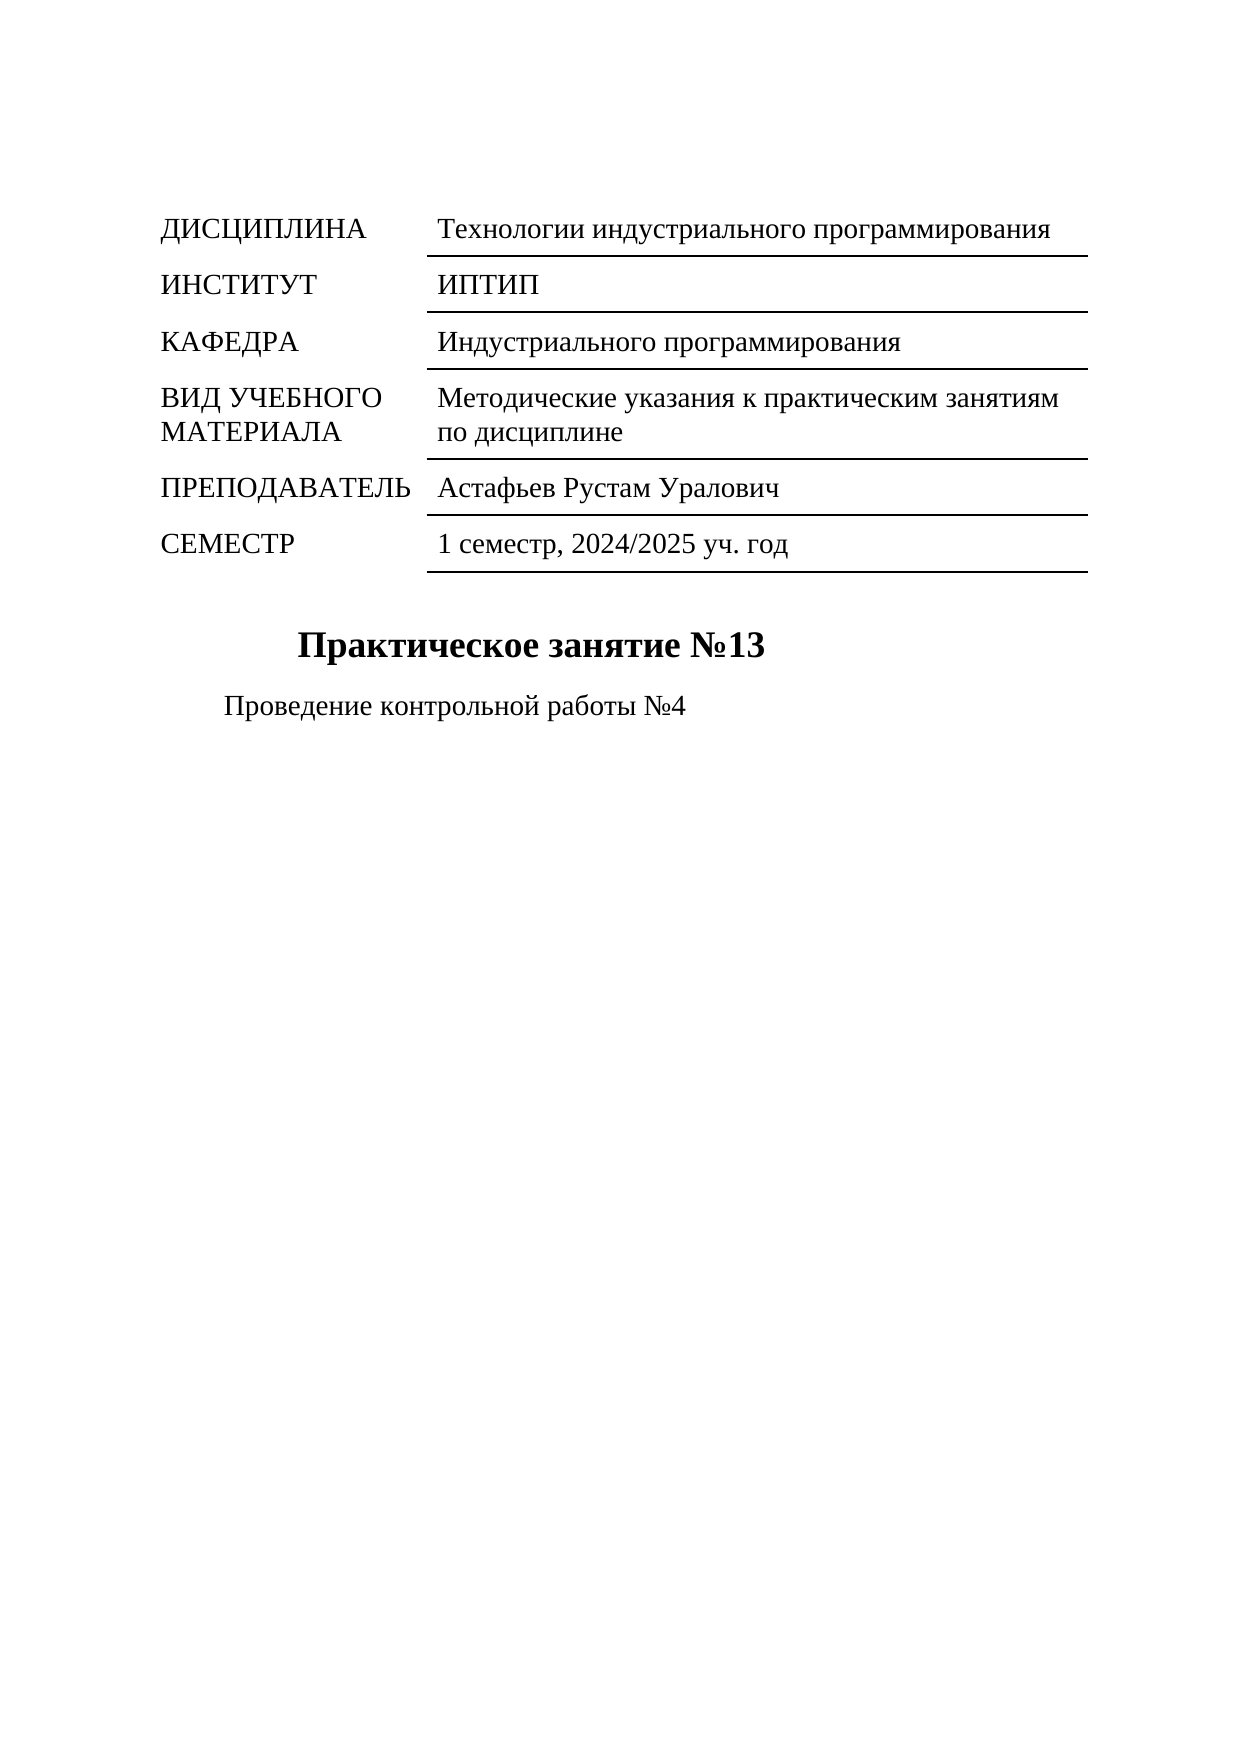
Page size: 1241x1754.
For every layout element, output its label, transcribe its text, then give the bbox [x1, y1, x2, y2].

table_header ДИСЦИПЛИНА [150, 200, 427, 255]
table_cell КАФЕДРА [150, 311, 427, 368]
table_cell ИПТИП [427, 257, 1087, 311]
table_cell Индустриального программирования [427, 313, 1087, 368]
table_cell 1 семестр, 2024/2025 уч. год [427, 516, 1087, 571]
text Проведение контрольной работы №4 [150, 688, 1090, 721]
table_cell ВИД УЧЕБНОГО МАТЕРИАЛА [150, 368, 427, 458]
table_cell ПРЕПОДАВАТЕЛЬ [150, 458, 427, 514]
table_cell ИНСТИТУТ [150, 255, 427, 311]
subtitle Практическое занятие №13 [224, 623, 1090, 666]
table_cell СЕМЕСТР [150, 514, 427, 571]
table_cell Методические указания к практическим занятиям по дисциплине [427, 370, 1087, 458]
table_cell Астафьев Рустам Уралович [427, 460, 1087, 514]
table_header Технологии индустриального программирования [427, 200, 1087, 255]
